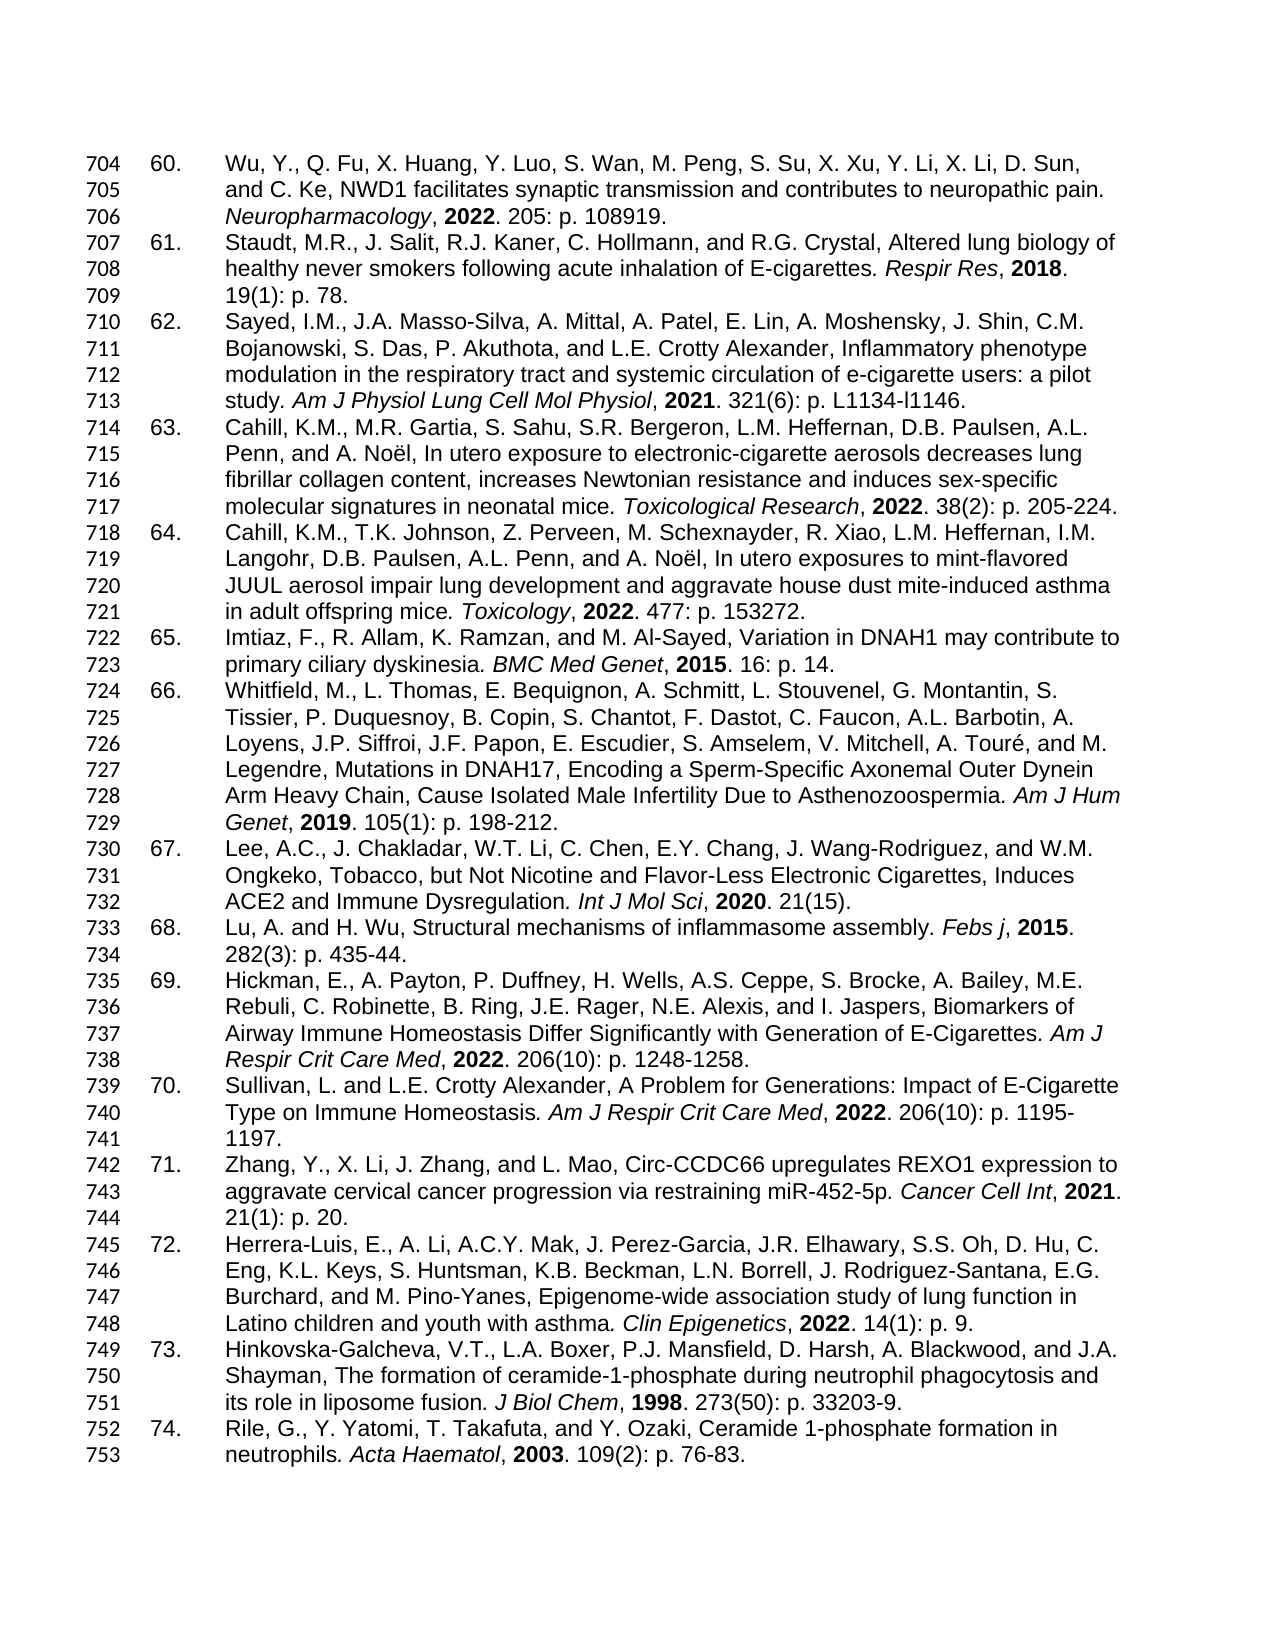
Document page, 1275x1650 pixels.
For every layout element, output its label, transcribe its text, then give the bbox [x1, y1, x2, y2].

text 73. Hinkovska-Galcheva, V.T., L.A. Boxer, P.J. Mansfield, D. Harsh, A. Blackwood, and J.A. Shayman, The formation of ceramide-1-phosphate during neutrophil phagocytosis and its role in liposome fusion. J Biol Chem, 1998. 273(50): p. 33203-9. [150, 1336, 1125, 1415]
text 61. Staudt, M.R., J. Salit, R.J. Kaner, C. Hollmann, and R.G. Crystal, Altered lung biology of healthy never smokers following acute inhalation of E-cigarettes. Respir Res, 2018. 19(1): p. 78. [150, 229, 1125, 308]
text 60. Wu, Y., Q. Fu, X. Huang, Y. Luo, S. Wan, M. Peng, S. Su, X. Xu, Y. Li, X. Li, D. Sun, and C. Ke, NWD1 facilitates synaptic transmission and contributes to neuropathic pain. Neuropharmacology, 2022. 205: p. 108919. [150, 150, 1125, 229]
text 68. Lu, A. and H. Wu, Structural mechanisms of inflammasome assembly. Febs j, 2015. 282(3): p. 435-44. [150, 914, 1125, 967]
text 72. Herrera-Luis, E., A. Li, A.C.Y. Mak, J. Perez-Garcia, J.R. Elhawary, S.S. Oh, D. Hu, C. Eng, K.L. Keys, S. Huntsman, K.B. Beckman, L.N. Borrell, J. Rodriguez-Santana, E.G. Burchard, and M. Pino-Yanes, Epigenome-wide association study of lung function in Latino children and youth with asthma. Clin Epigenetics, 2022. 14(1): p. 9. [150, 1231, 1125, 1336]
text 64. Cahill, K.M., T.K. Johnson, Z. Perveen, M. Schexnayder, R. Xiao, L.M. Heffernan, I.M. Langohr, D.B. Paulsen, A.L. Penn, and A. Noël, In utero exposures to mint-flavored JUUL aerosol impair lung development and aggravate house dust mite-induced asthma in adult offspring mice. Toxicology, 2022. 477: p. 153272. [150, 519, 1125, 624]
text 63. Cahill, K.M., M.R. Gartia, S. Sahu, S.R. Bergeron, L.M. Heffernan, D.B. Paulsen, A.L. Penn, and A. Noël, In utero exposure to electronic-cigarette aerosols decreases lung fibrillar collagen content, increases Newtonian resistance and induces sex-specific molecular signatures in neonatal mice. Toxicological Research, 2022. 38(2): p. 205-224. [150, 413, 1125, 519]
text 62. Sayed, I.M., J.A. Masso-Silva, A. Mittal, A. Patel, E. Lin, A. Moshensky, J. Shin, C.M. Bojanowski, S. Das, P. Akuthota, and L.E. Crotty Alexander, Inflammatory phenotype modulation in the respiratory tract and systemic circulation of e-cigarette users: a pilot study. Am J Physiol Lung Cell Mol Physiol, 2021. 321(6): p. L1134-l1146. [150, 308, 1125, 413]
text 69. Hickman, E., A. Payton, P. Duffney, H. Wells, A.S. Ceppe, S. Brocke, A. Bailey, M.E. Rebuli, C. Robinette, B. Ring, J.E. Rager, N.E. Alexis, and I. Jaspers, Biomarkers of Airway Immune Homeostasis Differ Significantly with Generation of E-Cigarettes. Am J Respir Crit Care Med, 2022. 206(10): p. 1248-1258. [150, 967, 1125, 1072]
text 71. Zhang, Y., X. Li, J. Zhang, and L. Mao, Circ-CCDC66 upregulates REXO1 expression to aggravate cervical cancer progression via restraining miR-452-5p. Cancer Cell Int, 2021. 21(1): p. 20. [150, 1151, 1125, 1231]
text 66. Whitfield, M., L. Thomas, E. Bequignon, A. Schmitt, L. Stouvenel, G. Montantin, S. Tissier, P. Duquesnoy, B. Copin, S. Chantot, F. Dastot, C. Faucon, A.L. Barbotin, A. Loyens, J.P. Siffroi, J.F. Papon, E. Escudier, S. Amselem, V. Mitchell, A. Touré, and M. Legendre, Mutations in DNAH17, Encoding a Sperm-Specific Axonemal Outer Dynein Arm Heavy Chain, Cause Isolated Male Infertility Due to Asthenozoospermia. Am J Hum Genet, 2019. 105(1): p. 198-212. [150, 677, 1125, 835]
text 70. Sullivan, L. and L.E. Crotty Alexander, A Problem for Generations: Impact of E-Cigarette Type on Immune Homeostasis. Am J Respir Crit Care Med, 2022. 206(10): p. 1195-1197. [150, 1072, 1125, 1151]
text 74. Rile, G., Y. Yatomi, T. Takafuta, and Y. Ozaki, Ceramide 1-phosphate formation in neutrophils. Acta Haematol, 2003. 109(2): p. 76-83. [150, 1415, 1125, 1468]
text 67. Lee, A.C., J. Chakladar, W.T. Li, C. Chen, E.Y. Chang, J. Wang-Rodriguez, and W.M. Ongkeko, Tobacco, but Not Nicotine and Flavor-Less Electronic Cigarettes, Induces ACE2 and Immune Dysregulation. Int J Mol Sci, 2020. 21(15). [150, 835, 1125, 914]
text 65. Imtiaz, F., R. Allam, K. Ramzan, and M. Al-Sayed, Variation in DNAH1 may contribute to primary ciliary dyskinesia. BMC Med Genet, 2015. 16: p. 14. [150, 624, 1125, 677]
